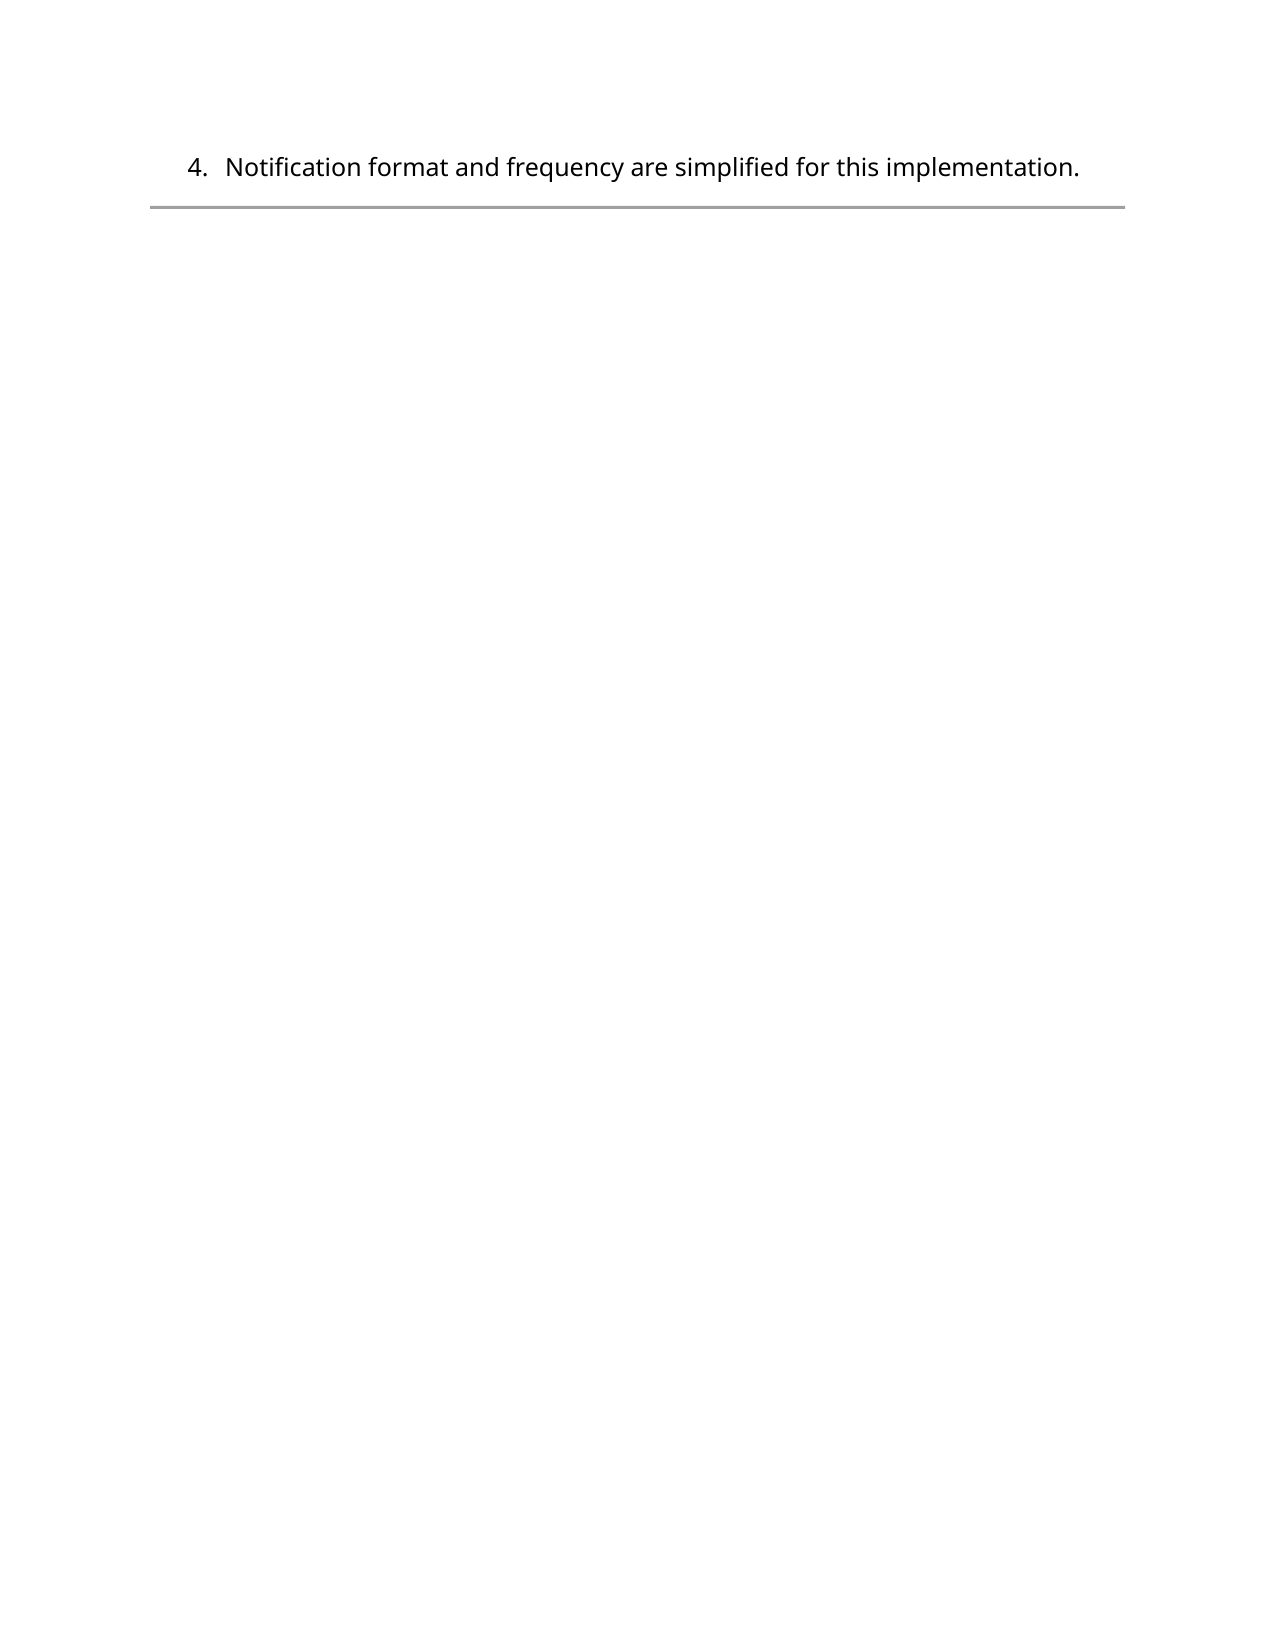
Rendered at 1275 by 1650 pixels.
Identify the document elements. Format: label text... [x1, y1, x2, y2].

list Notification format and frequency are simplified for this implementation. [187, 150, 1125, 184]
